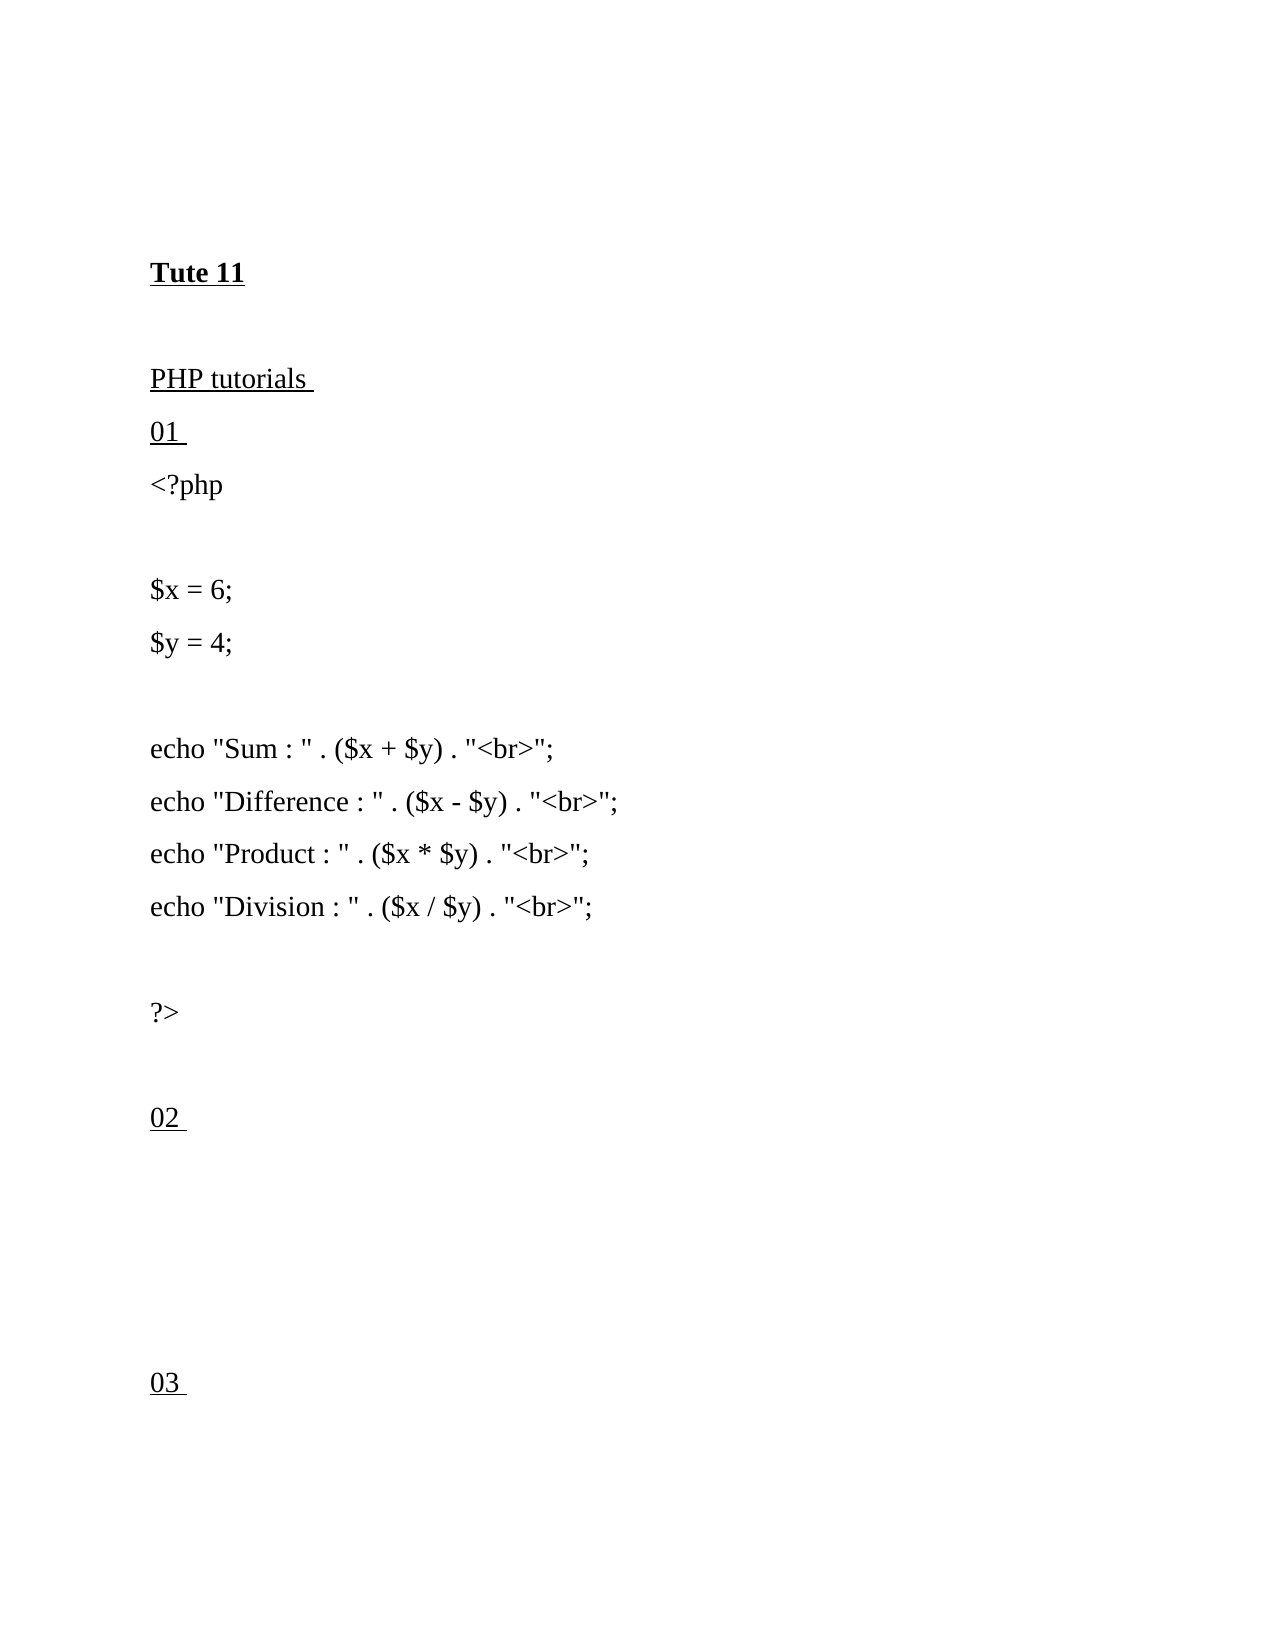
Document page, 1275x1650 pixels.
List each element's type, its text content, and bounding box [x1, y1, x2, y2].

text echo "Sum : " . ($x + $y) . "<br>"; [150, 731, 1125, 764]
text Tute 11 [150, 256, 1125, 289]
text ?> [150, 995, 1125, 1028]
text $y = 4; [150, 625, 1125, 659]
text <?php [150, 467, 1125, 500]
text echo "Product : " . ($x * $y) . "<br>"; [150, 837, 1125, 870]
text 02 [150, 1101, 1125, 1134]
text 03 [150, 1365, 1125, 1398]
text echo "Division : " . ($x / $y) . "<br>"; [150, 889, 1125, 923]
text 01 [150, 414, 1125, 448]
text $x = 6; [150, 572, 1125, 606]
text echo "Difference : " . ($x - $y) . "<br>"; [150, 784, 1125, 817]
text PHP tutorials [150, 361, 1125, 395]
